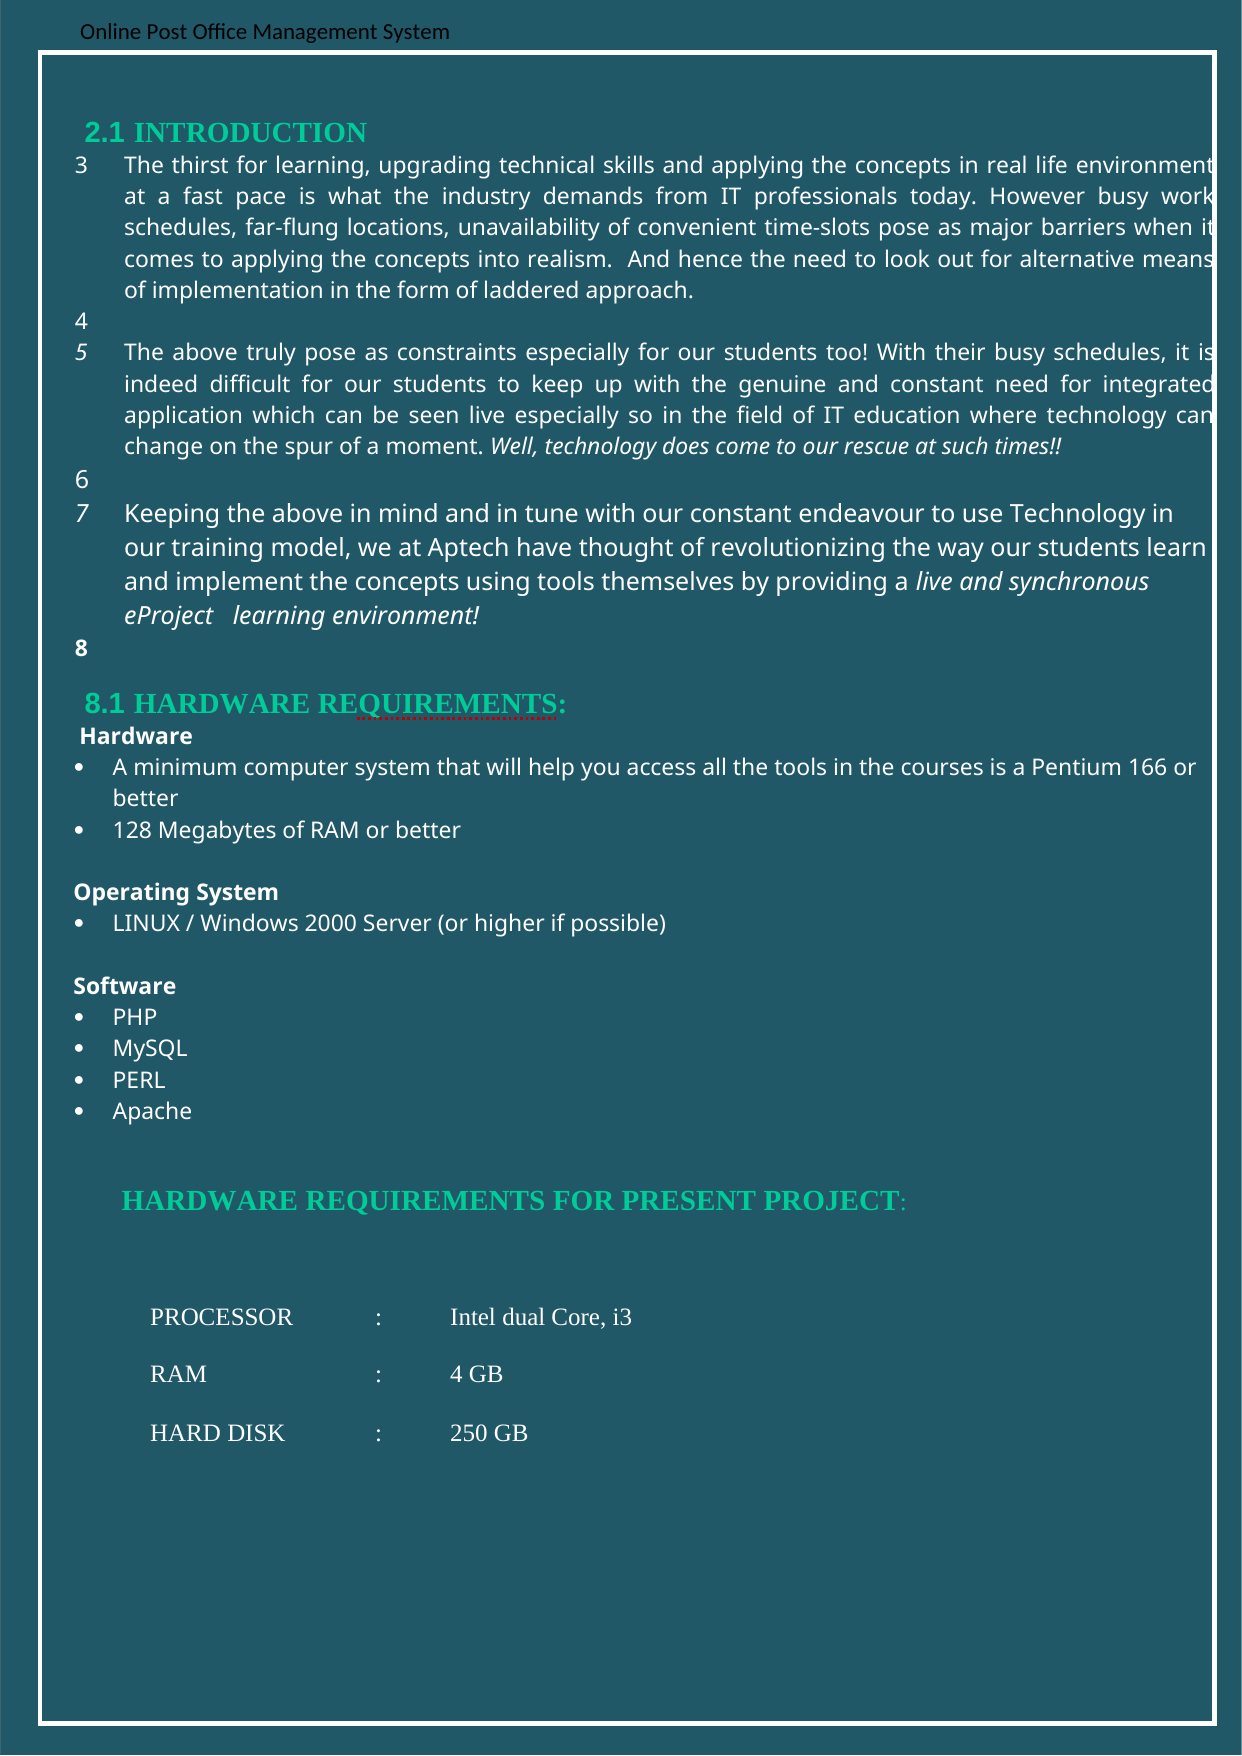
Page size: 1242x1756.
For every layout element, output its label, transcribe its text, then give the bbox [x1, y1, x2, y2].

list The above truly pose as constraints especially for our students too! With their busy schedules, it is indeed difficult for our students to keep up with the genuine and constant need for integrated application which can be seen live especially so in the field of IT education where technology can change on the spur of a moment. Well, technology does come to our rescue at such times!! [74, 336, 1212, 461]
list MySQL [75, 1032, 1212, 1064]
list PERL [75, 1064, 1212, 1095]
list LINUX / Windows 2000 Server (or higher if possible) [75, 907, 1212, 939]
list PHP [75, 1001, 1212, 1032]
text Software [42, 970, 1212, 1001]
list The thirst for learning, upgrading technical skills and applying the concepts in real life environment at a fast pace is what the industry demands from IT professionals today. However busy work schedules, far-flung locations, unavailability of convenient time-slots pose as major barriers when it comes to applying the concepts into realism. And hence the need to look out for alternative means of implementation in the form of laddered approach. [74, 149, 1212, 305]
subtitle INTRODUCTION [84, 115, 1212, 149]
text Operating System [42, 876, 1212, 907]
list A minimum computer system that will help you access all the tools in the courses is a Pentium 166 or better [75, 751, 1212, 814]
subtitle HARDWARE REQUIREMENTS FOR PRESENT PROJECT: [121, 1183, 1212, 1217]
list Keeping the above in mind and in tune with our constant endeavour to use Technology in our training model, we at Aptech have thought of revolutionizing the way our students learn and implement the concepts using tools themselves by providing a live and synchronous eProject learning environment! [74, 495, 1212, 632]
text Online Post Office Management System [80, 17, 1217, 45]
list 128 Megabytes of RAM or better [75, 814, 1212, 845]
subtitle HARDWARE REQUIREMENTS: [84, 686, 1212, 720]
text Hardware [42, 720, 1212, 751]
text HARD DISK : 250 GB [150, 1418, 1212, 1447]
list Apache [75, 1095, 1212, 1126]
text PROCESSOR : Intel dual Core, i3 RAM : 4 GB [150, 1302, 632, 1388]
